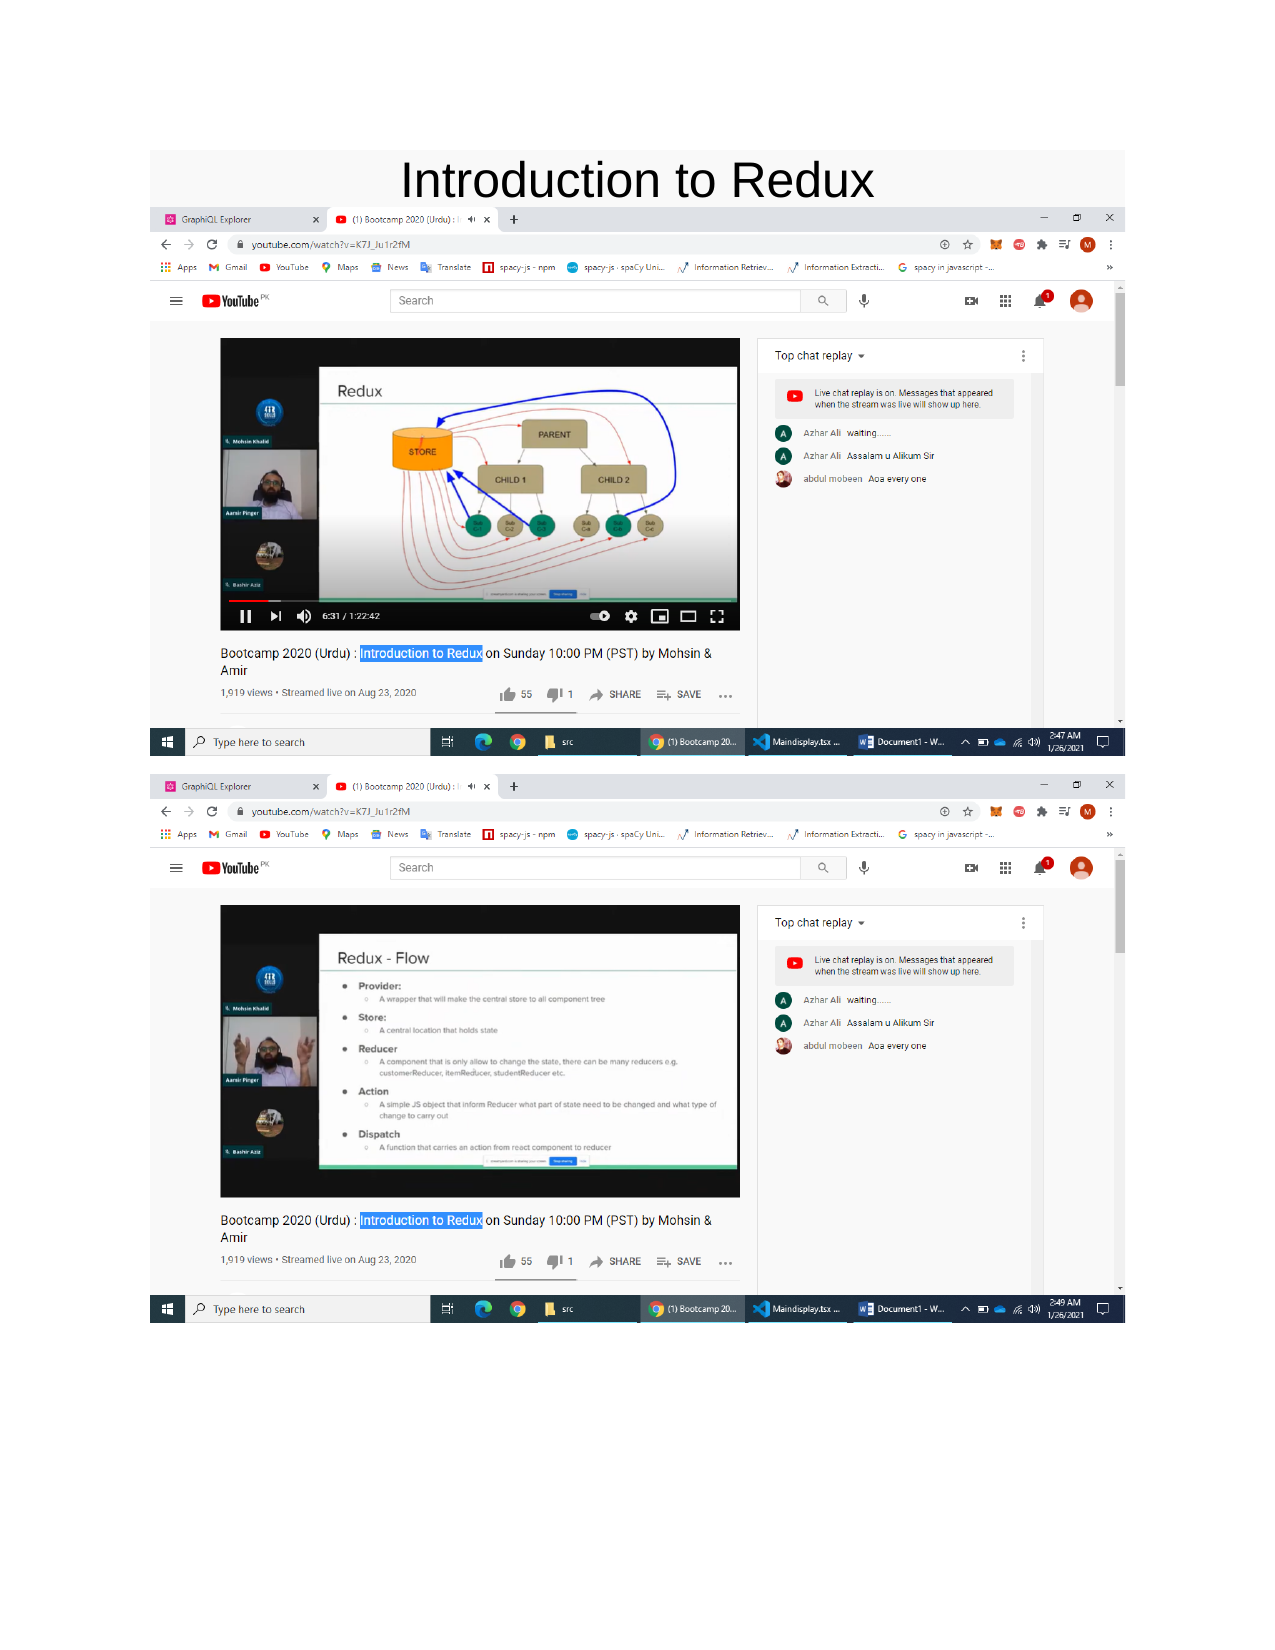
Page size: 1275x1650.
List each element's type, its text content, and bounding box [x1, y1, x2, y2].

text Introduction to Redux [150, 150, 1125, 207]
picture [150, 207, 1125, 756]
picture [150, 774, 1125, 1323]
